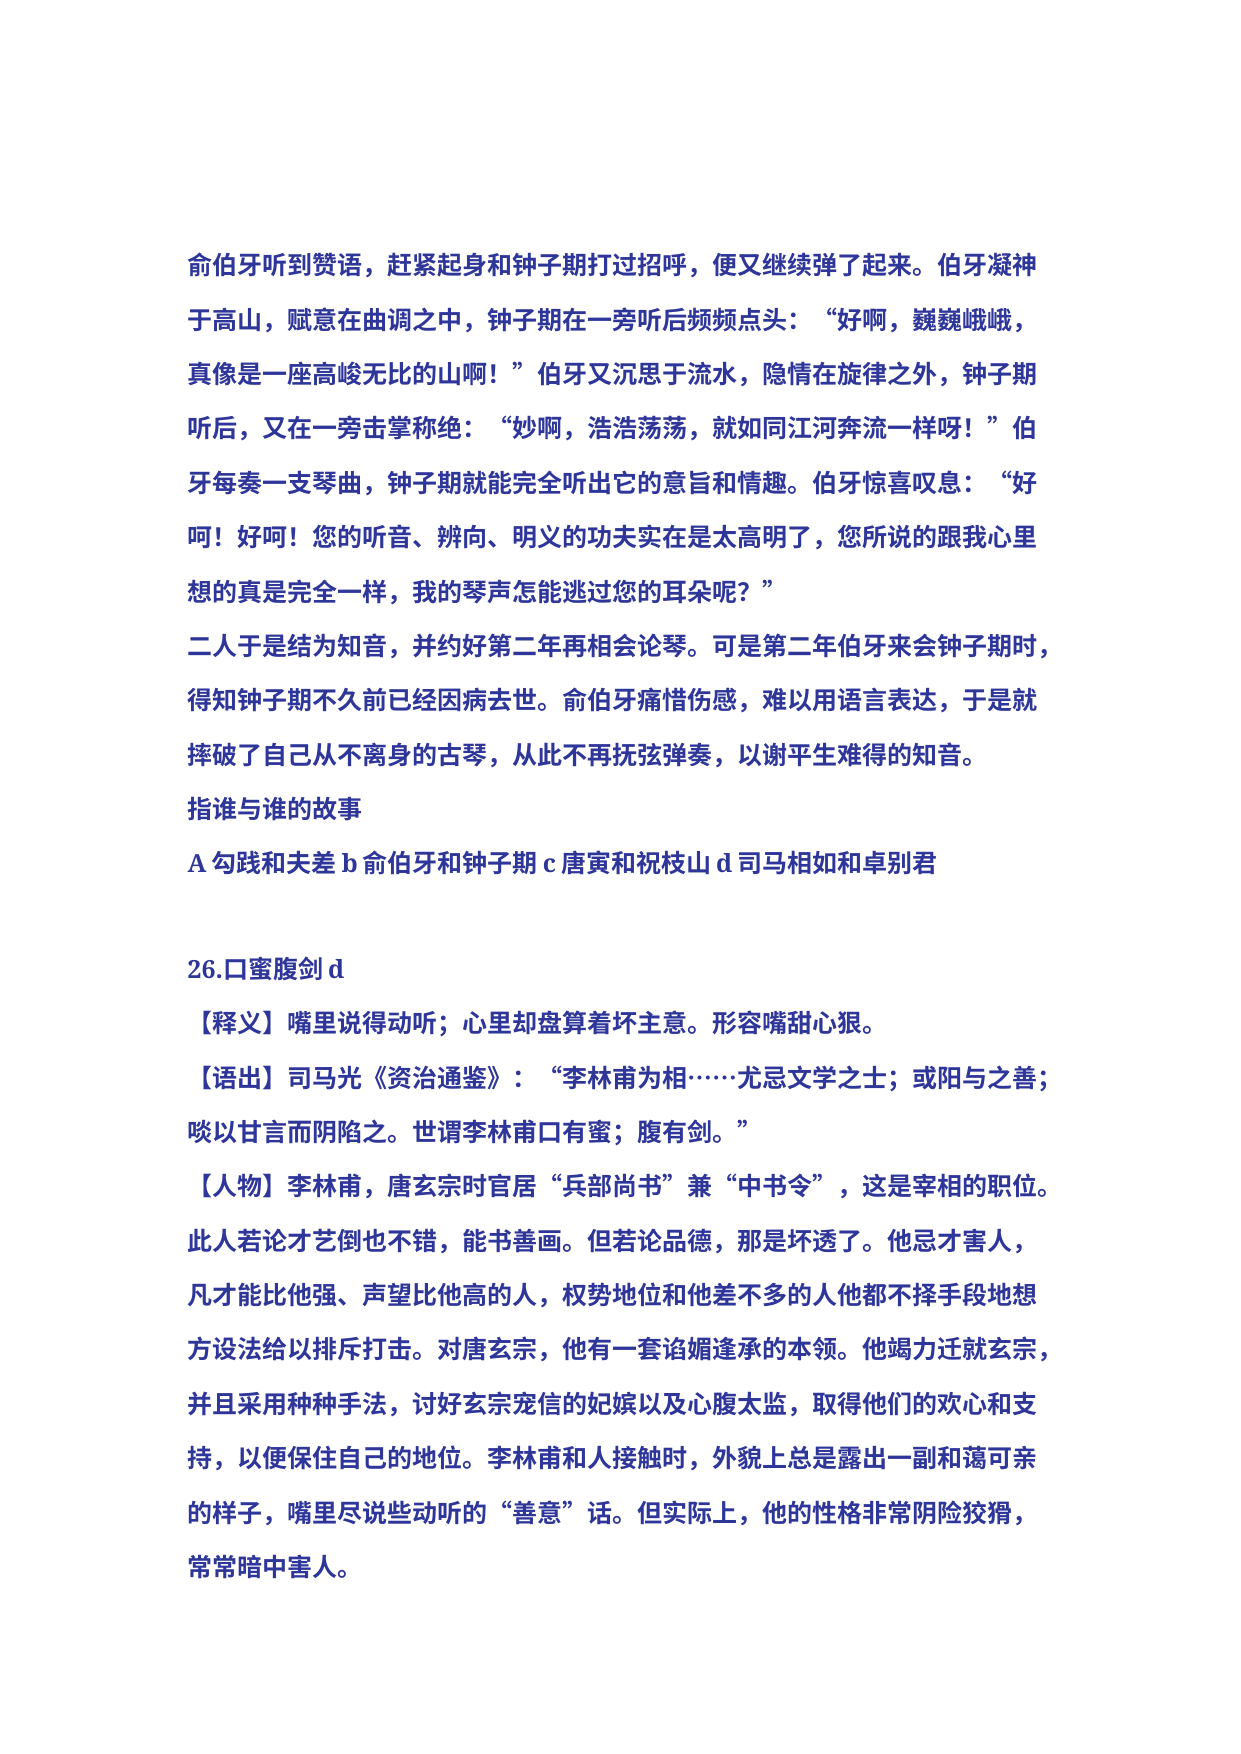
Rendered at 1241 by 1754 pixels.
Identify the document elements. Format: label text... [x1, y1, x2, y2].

text 【语出】司马光《资治通鉴》：“李林甫为相……尤忌文学之士；或阳与之善；啖以甘言而阴陷之。世谓李林甫口有蜜；腹有剑。” [187, 1058, 1053, 1149]
text 指谁与谁的故事 [187, 789, 1053, 826]
text 俞伯牙听到赞语，赶紧起身和钟子期打过招呼，便又继续弹了起来。伯牙凝神于高山，赋意在曲调之中，钟子期在一旁听后频频点头：“好啊，巍巍峨峨，真像是一座高峻无比的山啊！”伯牙又沉思于流水，隐情在旋律之外，钟子期听后，又在一旁击掌称绝：“妙啊，浩浩荡荡，就如同江河奔流一样呀！”伯牙每奏一支琴曲，钟子期就能完全听出它的意旨和情趣。伯牙惊喜叹息：“好呵！好呵！您的听音、辨向、明义的功夫实在是太高明了，您所说的跟我心里想的真是完全一样，我的琴声怎能逃过您的耳朵呢？” [187, 246, 1053, 608]
text 二人于是结为知音，并约好第二年再相会论琴。可是第二年伯牙来会钟子期时，得知钟子期不久前已经因病去世。俞伯牙痛惜伤感，难以用语言表达，于是就摔破了自己从不离身的古琴，从此不再抚弦弹奏，以谢平生难得的知音。 [187, 626, 1053, 771]
text 【人物】李林甫，唐玄宗时官居“兵部尚书”兼“中书令”，这是宰相的职位。此人若论才艺倒也不错，能书善画。但若论品德，那是坏透了。他忌才害人，凡才能比他强、声望比他高的人，权势地位和他差不多的人他都不择手段地想方设法给以排斥打击。对唐玄宗，他有一套谄媚逢承的本领。他竭力迁就玄宗，并且采用种种手法，讨好玄宗宠信的妃嫔以及心腹太监，取得他们的欢心和支持，以便保住自己的地位。李林甫和人接触时，外貌上总是露出一副和蔼可亲的样子，嘴里尽说些动听的“善意”话。但实际上，他的性格非常阴险狡猾，常常暗中害人。 [187, 1167, 1053, 1584]
text A勾践和夫差b俞伯牙和钟子期c唐寅和祝枝山d司马相如和卓别君 [187, 844, 1053, 880]
text 【释义】嘴里说得动听；心里却盘算着坏主意。形容嘴甜心狠。 [187, 1004, 1053, 1040]
text 26.口蜜腹剑d [187, 949, 1053, 986]
